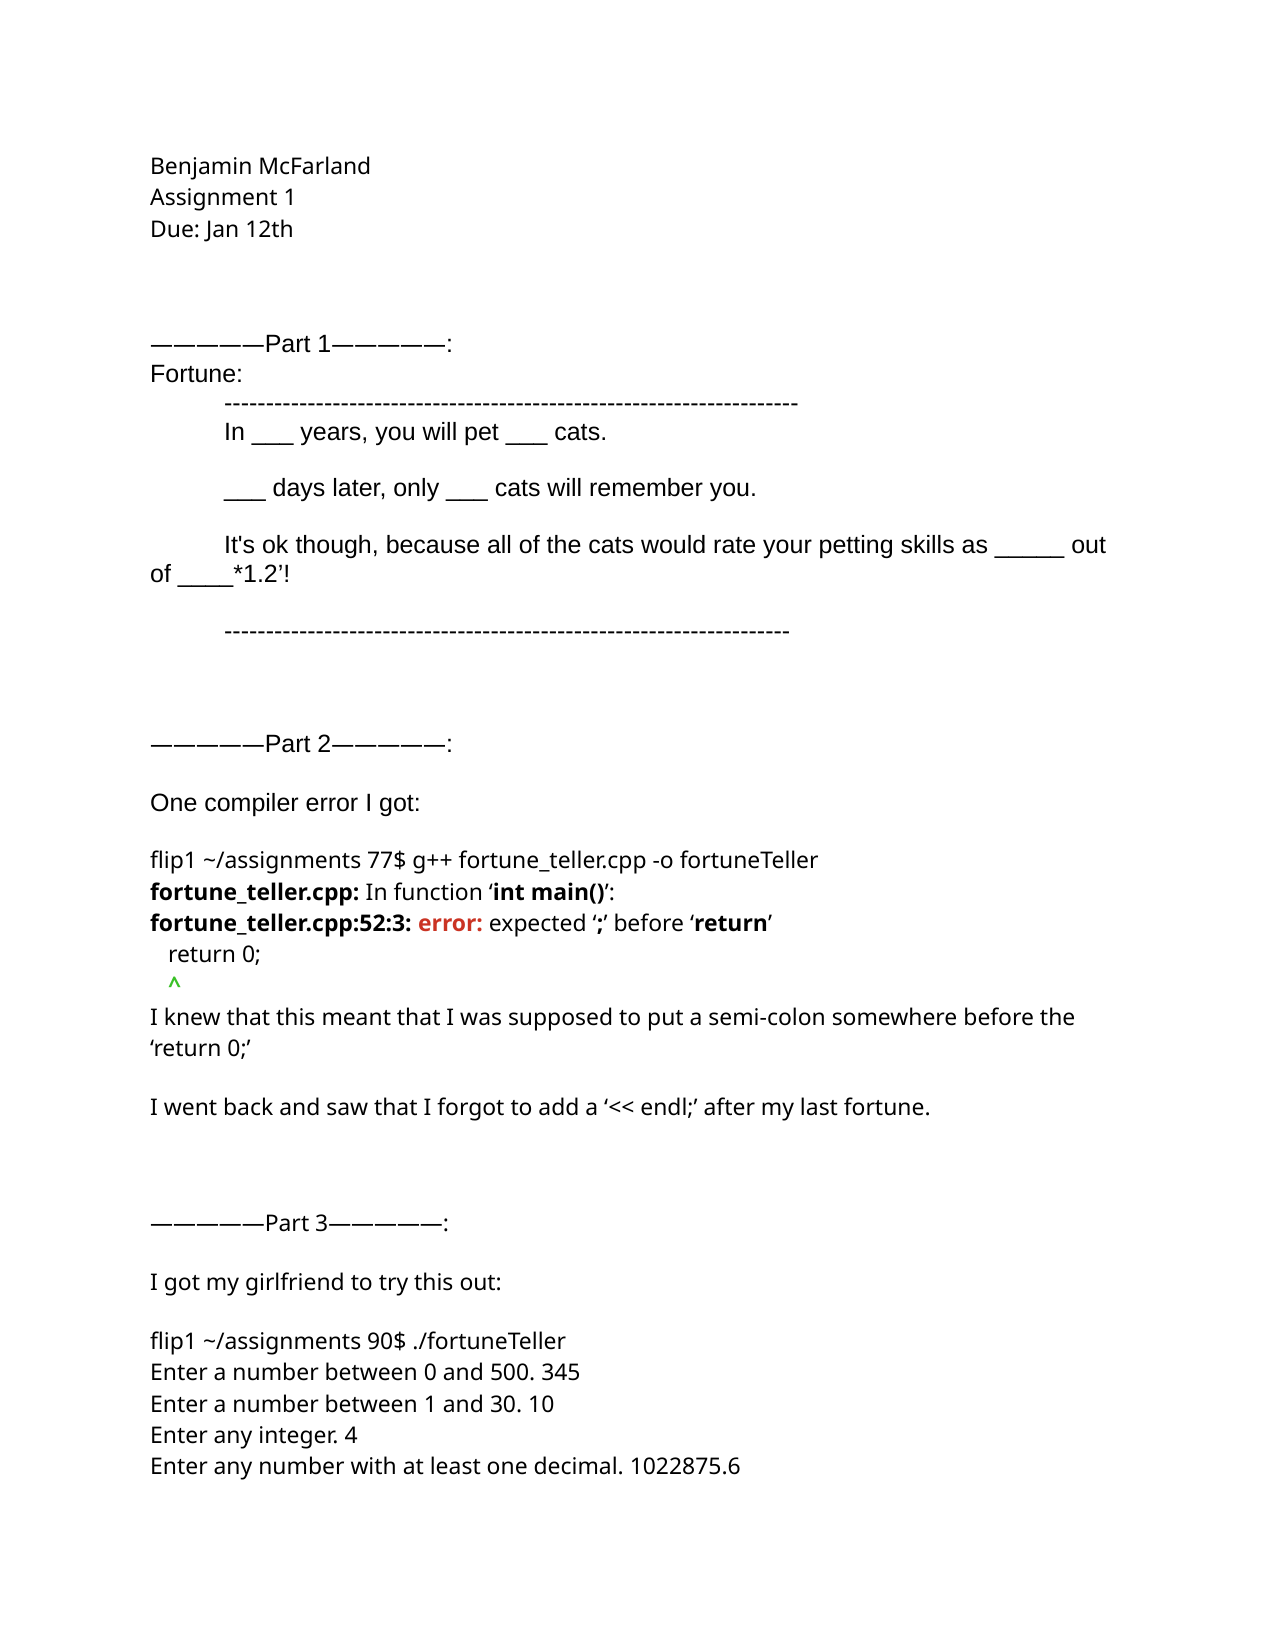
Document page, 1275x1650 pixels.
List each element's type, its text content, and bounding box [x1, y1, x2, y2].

text fortune_teller.cpp:52:3: error: expected ‘;’ before ‘return’ [150, 915, 1125, 946]
text —————Part 1—————: [150, 330, 1125, 361]
text One compiler error I got: [150, 795, 1125, 824]
text Enter a number between 0 and 500. 345 [150, 1369, 1125, 1400]
text It's ok though, because all of the cats would rate your petting skills as _____ out of ____*1.2’! [150, 534, 1125, 591]
text flip1 ~/assignments 90$ ./fortuneTeller [150, 1337, 1125, 1369]
text In ___ years, you will pet ___ cats. [150, 419, 1125, 447]
text --------------------------------------------------------------------- [150, 390, 1125, 419]
text ^ [150, 977, 1125, 1009]
text Due: Jan 12th [150, 212, 1125, 244]
text Enter any integer. 4 [150, 1431, 1125, 1462]
text Fortune: [150, 361, 1125, 390]
text Benjamin McFarland [150, 150, 1125, 181]
text Assignment 1 [150, 181, 1125, 212]
text fortune_teller.cpp: In function ‘int main()’: [150, 884, 1125, 915]
text —————Part 3—————: [150, 1217, 1125, 1249]
text I got my girlfriend to try this out: [150, 1277, 1125, 1309]
text Enter any number with at least one decimal. 1022875.6 [150, 1462, 1125, 1494]
text —————Part 2—————: [150, 735, 1125, 766]
text I went back and saw that I forgot to add a ‘<< endl;’ after my last fortune. [150, 1100, 1125, 1131]
text I knew that this meant that I was supposed to put a semi-colon somewhere before the ‘return 0;’ [150, 1009, 1125, 1071]
text flip1 ~/assignments 77$ g++ fortune_teller.cpp -o fortuneTeller [150, 852, 1125, 884]
text ___ days later, only ___ cats will remember you. [150, 476, 1125, 505]
text Enter a number between 1 and 30. 10 [150, 1400, 1125, 1431]
text return 0; [150, 946, 1125, 977]
text -------------------------------------------------------------------- [150, 620, 1125, 649]
